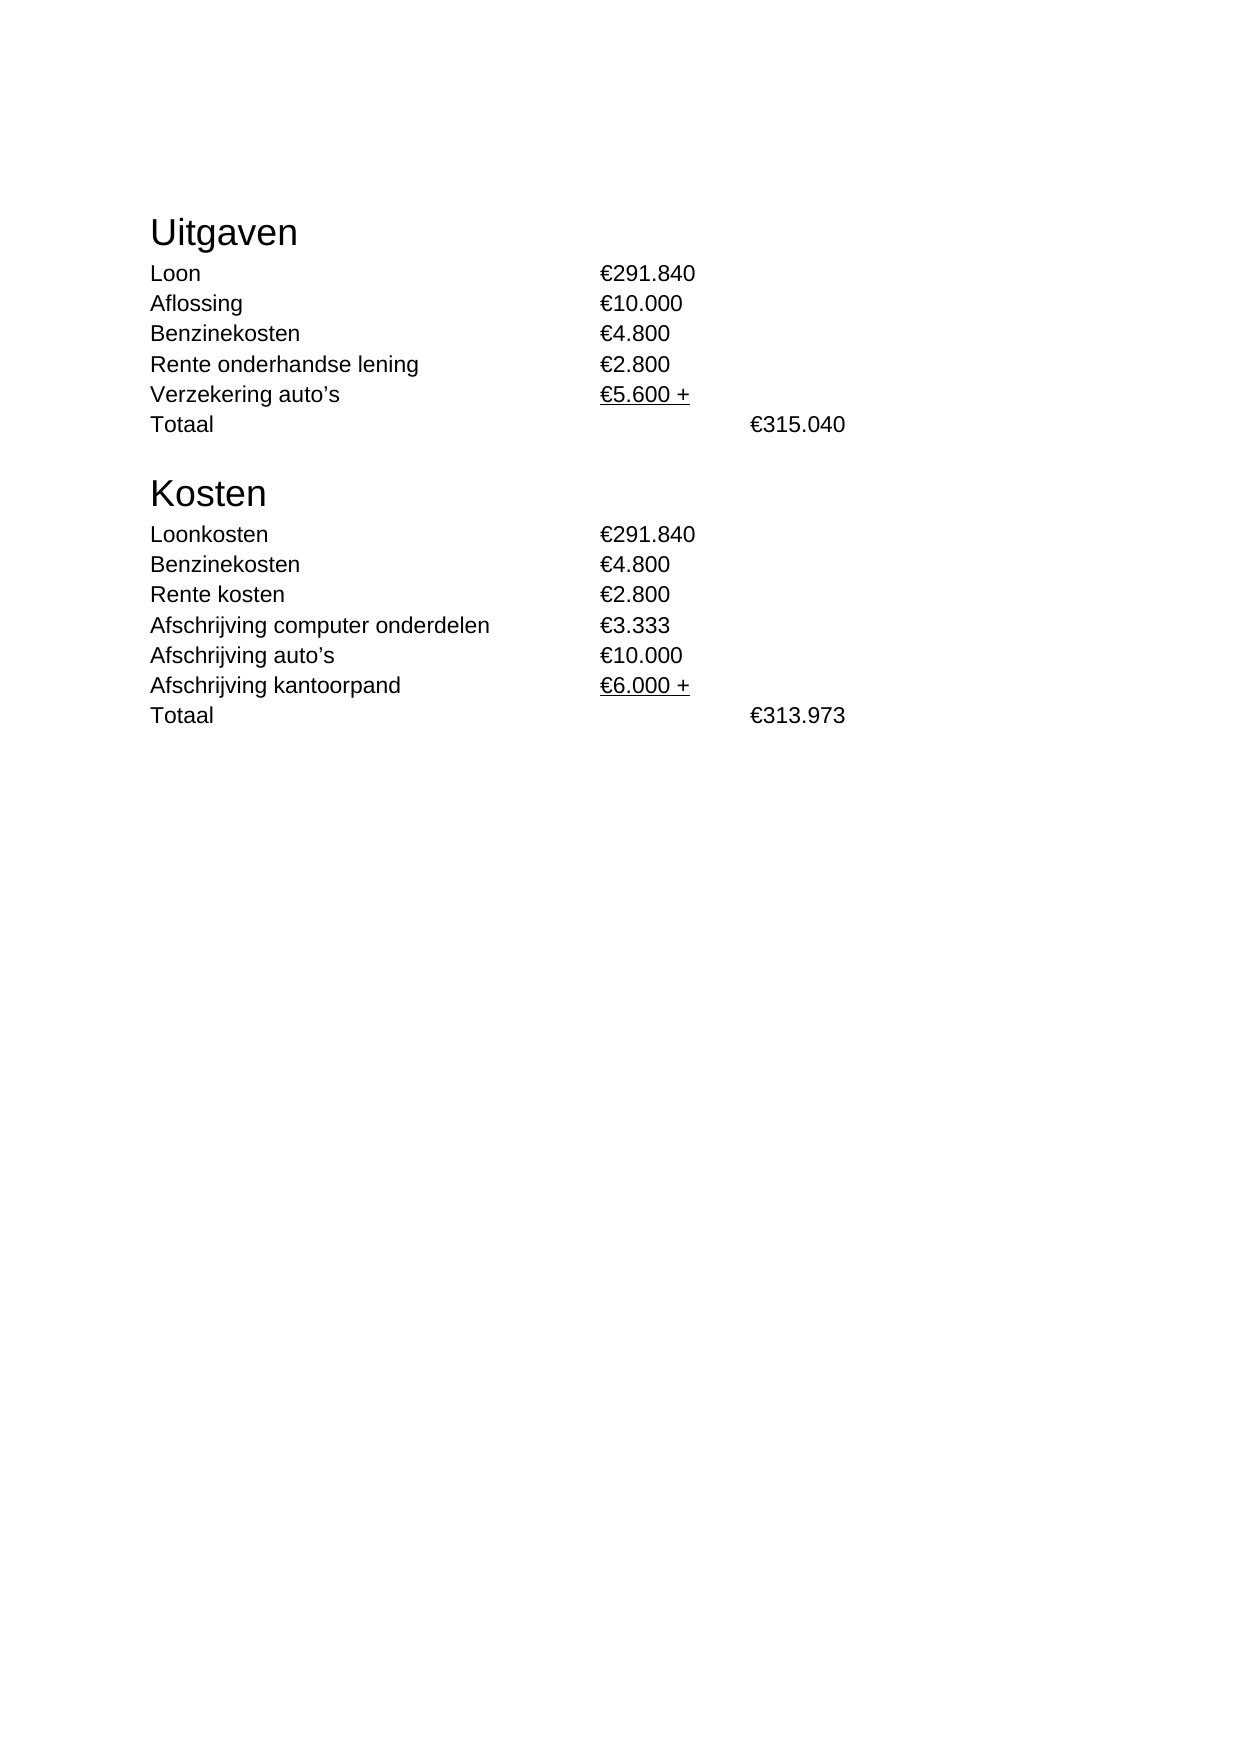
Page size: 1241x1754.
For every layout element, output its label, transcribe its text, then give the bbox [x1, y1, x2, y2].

text Benzinekosten €4.800 [150, 320, 1090, 347]
text Rente kosten €2.800 [150, 581, 1090, 608]
text Afschrijving kantoorpand €6.000 + [150, 672, 1090, 698]
text Aflossing €10.000 [150, 290, 1090, 317]
text Loonkosten €291.840 [150, 521, 1090, 547]
text Benzinekosten €4.800 [150, 551, 1090, 578]
text Afschrijving auto’s €10.000 [150, 642, 1090, 668]
text Verzekering auto’s €5.600 + [150, 381, 1090, 407]
text Uitgaven [150, 210, 1090, 253]
text Afschrijving computer onderdelen €3.333 [150, 612, 1090, 638]
text Totaal €313.973 [150, 702, 1090, 729]
text Totaal €315.040 [150, 411, 1090, 437]
text Rente onderhandse lening €2.800 [150, 351, 1090, 377]
text Loon €291.840 [150, 260, 1090, 286]
text Kosten [150, 471, 1090, 514]
